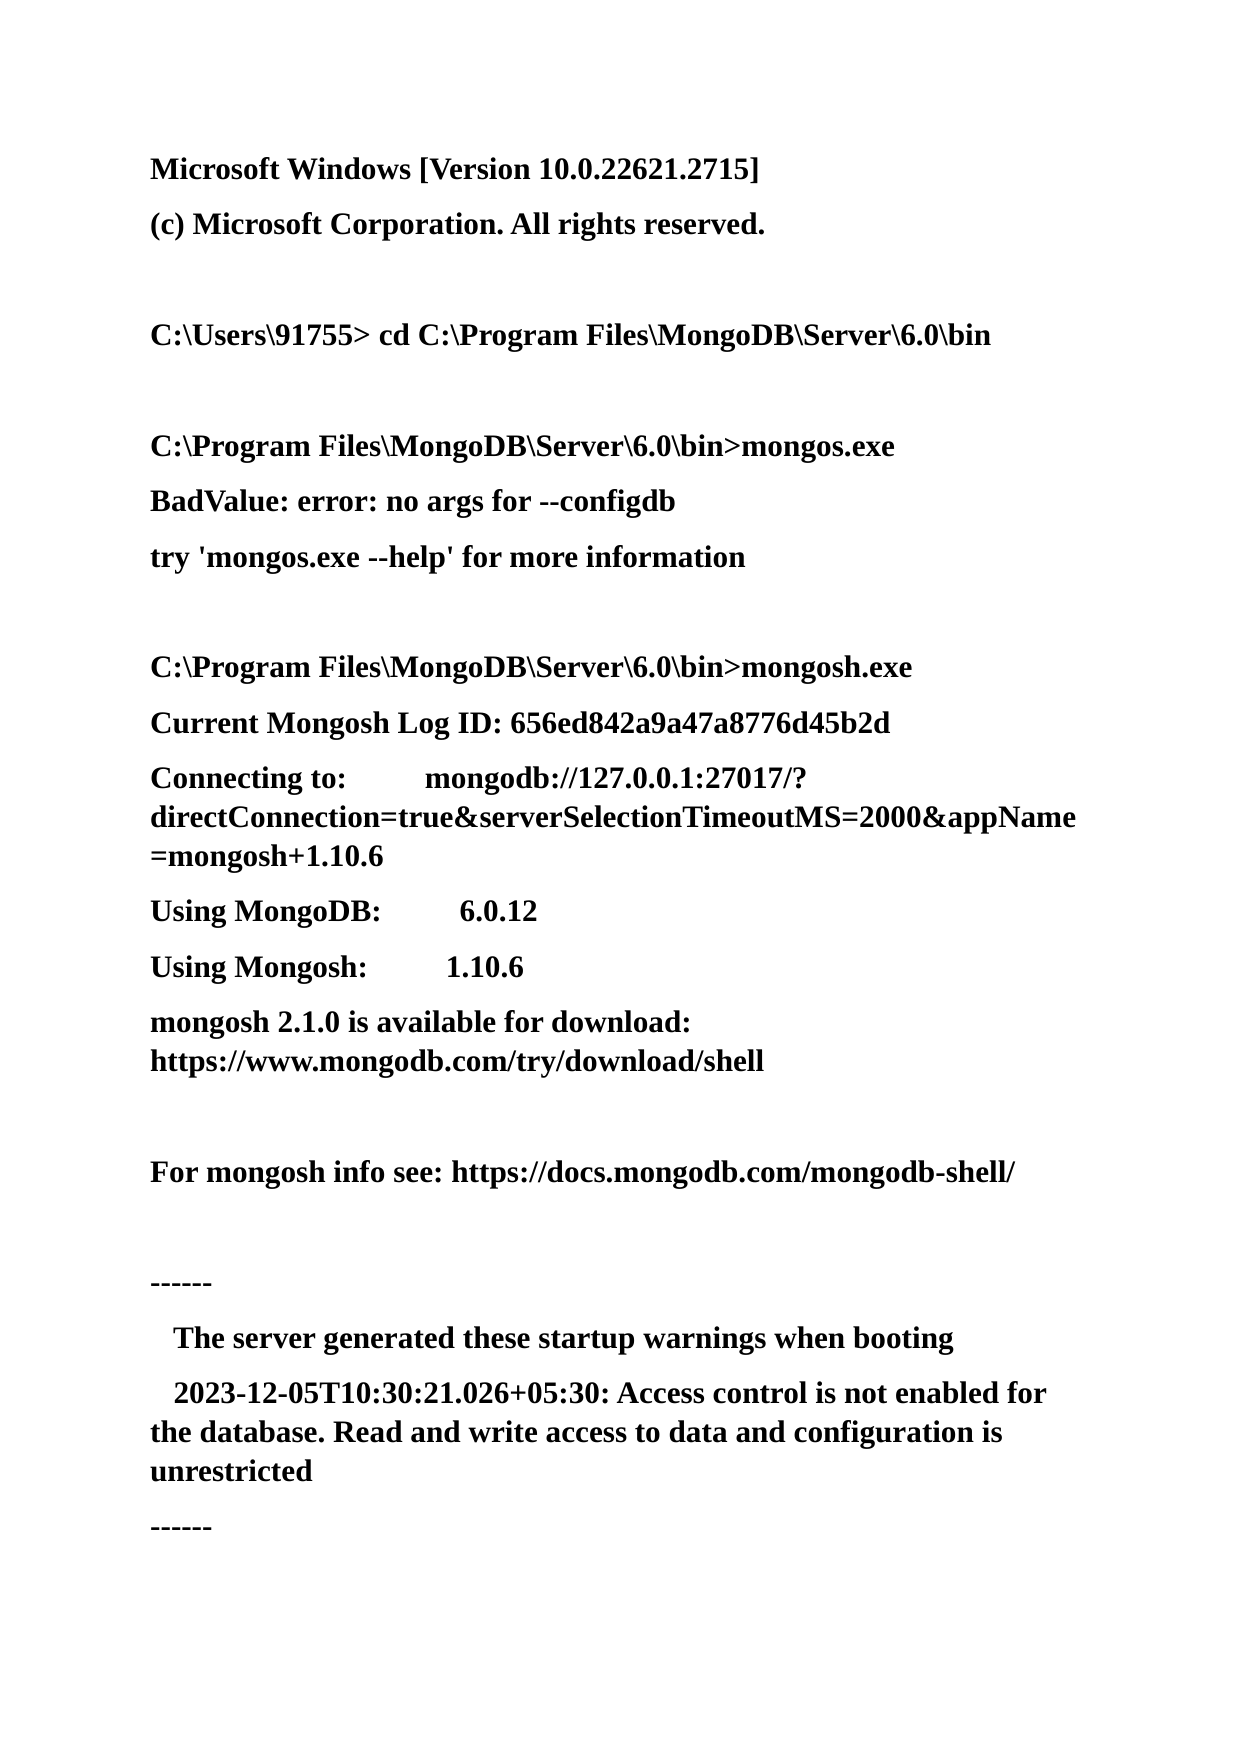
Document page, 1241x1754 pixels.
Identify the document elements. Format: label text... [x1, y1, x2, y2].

text Using Mongosh: 1.10.6 [150, 948, 1090, 984]
text Using MongoDB: 6.0.12 [150, 892, 1090, 928]
text Connecting to: mongodb://127.0.0.1:27017/?directConnection=true&serverSelectionTimeoutMS=2000&appName=mongosh+1.10.6 [150, 759, 1090, 873]
text C:\Users\91755> cd C:\Program Files\MongoDB\Server\6.0\bin [150, 316, 1090, 352]
text 2023-12-05T10:30:21.026+05:30: Access control is not enabled for the database. Read and write access to data and configuration is unrestricted [150, 1374, 1090, 1488]
text For mongosh info see: https://docs.mongodb.com/mongodb-shell/ [150, 1153, 1090, 1189]
text (c) Microsoft Corporation. All rights reserved. [150, 205, 1090, 241]
text Current Mongosh Log ID: 656ed842a9a47a8776d45b2d [150, 704, 1090, 740]
text The server generated these startup warnings when booting [150, 1319, 1090, 1355]
text C:\Program Files\MongoDB\Server\6.0\bin>mongos.exe [150, 427, 1090, 463]
text BadValue: error: no args for --configdb [150, 482, 1090, 518]
text ------ [150, 1507, 1090, 1543]
text C:\Program Files\MongoDB\Server\6.0\bin>mongosh.exe [150, 649, 1090, 685]
text mongosh 2.1.0 is available for download: https://www.mongodb.com/try/download/shell [150, 1003, 1090, 1078]
text Microsoft Windows [Version 10.0.22621.2715] [150, 150, 1090, 186]
text try 'mongos.exe --help' for more information [150, 538, 1090, 574]
text ------ [150, 1264, 1090, 1300]
